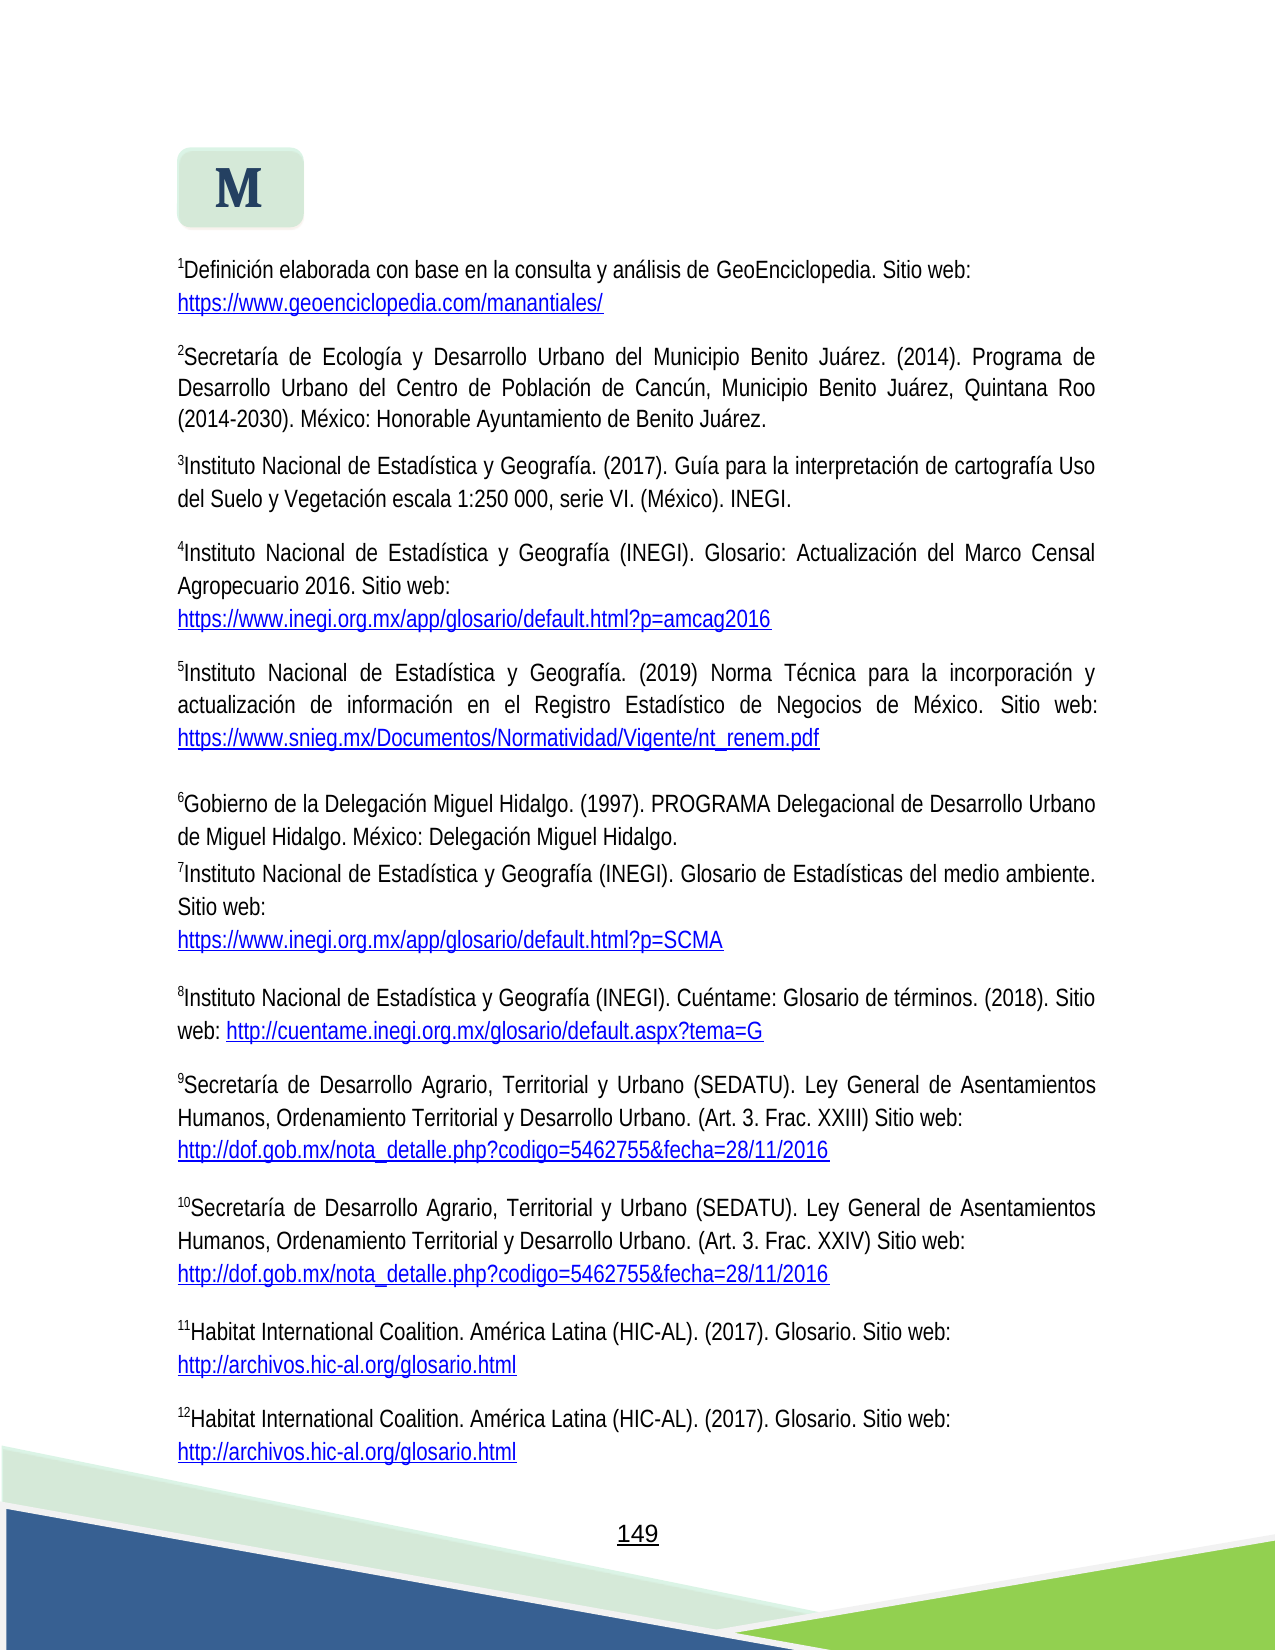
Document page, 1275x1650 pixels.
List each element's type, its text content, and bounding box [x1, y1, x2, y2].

text 8Instituto Nacional de Estadística y Geografía (INEGI). Cuéntame: Glosario de términos. (2018). Sitio web: http://cuentame.inegi.org.mx/glosario/default.aspx?tema=G [177, 983, 1098, 1044]
text 6Gobierno de la Delegación Miguel Hidalgo. (1997). PROGRAMA Delegacional de Desarrollo Urbano de Miguel Hidalgo. México: Delegación Miguel Hidalgo. [177, 789, 1098, 851]
text 1Definición elaborada con base en la consulta y análisis de GeoEnciclopedia. Sitio web: [177, 255, 1098, 284]
text 5Instituto Nacional de Estadística y Geografía. (2019) Norma Técnica para la incorporación y actualización de información en el Registro Estadístico de Negocios de México. Sitio web: https://www.snieg.mx/Documentos/Normatividad/Vigente/nt_renem.pdf [177, 657, 1098, 752]
text http://dof.gob.mx/nota_detalle.php?codigo=5462755&fecha=28/11/2016 [177, 1136, 1098, 1164]
text https://www.inegi.org.mx/app/glosario/default.html?p=SCMA [177, 925, 1098, 954]
text 12Habitat International Coalition. América Latina (HIC-AL). (2017). Glosario. Sitio web: [177, 1404, 1098, 1432]
text 11Habitat International Coalition. América Latina (HIC-AL). (2017). Glosario. Sitio web: [177, 1317, 1098, 1346]
text http://archivos.hic-al.org/glosario.html [177, 1437, 1098, 1465]
text 4Instituto Nacional de Estadística y Geografía (INEGI). Glosario: Actualización del Marco Censal Agropecuario 2016. Sitio web: [177, 538, 1098, 599]
text 3Instituto Nacional de Estadística y Geografía. (2017). Guía para la interpretación de cartografía Uso del Suelo y Vegetación escala 1:250 000, serie VI. (México). INEGI. [177, 451, 1098, 513]
text 10Secretaría de Desarrollo Agrario, Territorial y Urbano (SEDATU). Ley General de Asentamientos Humanos, Ordenamiento Territorial y Desarrollo Urbano. (Art. 3. Frac. XXIV) Sitio web: [177, 1193, 1098, 1255]
text 9Secretaría de Desarrollo Agrario, Territorial y Urbano (SEDATU). Ley General de Asentamientos Humanos, Ordenamiento Territorial y Desarrollo Urbano. (Art. 3. Frac. XXIII) Sitio web: [177, 1070, 1098, 1131]
text https://www.geoenciclopedia.com/manantiales/ [177, 288, 1098, 317]
text http://dof.gob.mx/nota_detalle.php?codigo=5462755&fecha=28/11/2016 [177, 1259, 1098, 1288]
text 7Instituto Nacional de Estadística y Geografía (INEGI). Glosario de Estadísticas del medio ambiente. Sitio web: [177, 859, 1098, 921]
text 2Secretaría de Ecología y Desarrollo Urbano del Municipio Benito Juárez. (2014). Programa de Desarrollo Urbano del Centro de Población de Cancún, Municipio Benito Juárez, Quintana Roo (2014-2030). México: Honorable Ayuntamiento de Benito Juárez. [177, 342, 1098, 432]
text https://www.inegi.org.mx/app/glosario/default.html?p=amcag2016 [177, 604, 1098, 632]
text http://archivos.hic-al.org/glosario.html [177, 1350, 1098, 1379]
